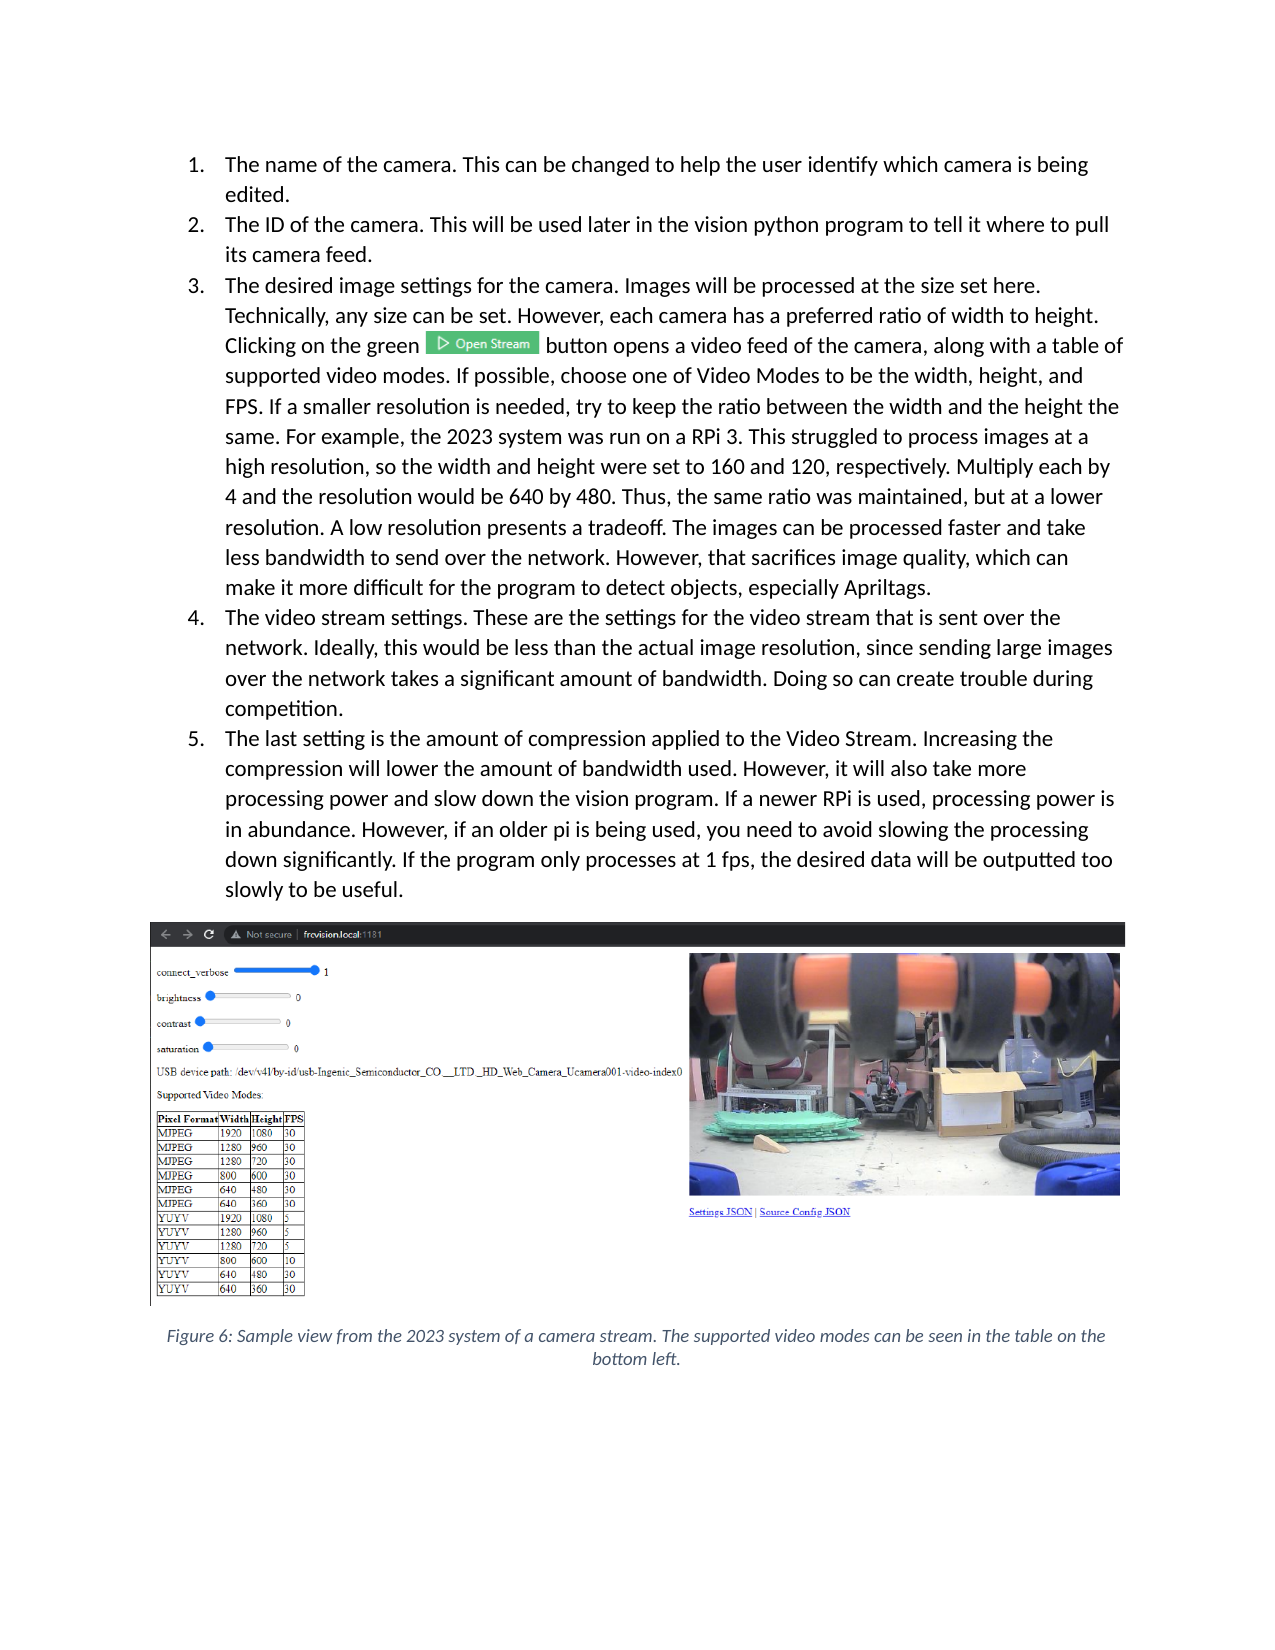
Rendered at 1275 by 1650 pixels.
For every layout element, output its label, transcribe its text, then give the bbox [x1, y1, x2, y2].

picture [425, 331, 541, 354]
list The ID of the camera. This will be used later in the vision python program to tell it where to pull its camera feed. [187, 210, 1125, 269]
list The video stream settings. These are the settings for the video stream that is sent over the network. Ideally, this would be less than the actual image resolution, since sending large images over the network takes a significant amount of bandwidth. Doing so can create trouble during competition. [187, 603, 1125, 722]
text Figure 6: Sample view from the 2023 system of a camera stream. The supported video modes can be seen in the table on the bottom left. [150, 1324, 1125, 1370]
picture [150, 922, 1125, 1306]
list The desired image settings for the camera. Images will be processed at the size set here. Technically, any size can be set. However, each camera has a preferred ratio of width to height. Clicking on the green button opens a video feed of the camera, along with a table of supported video modes. If possible, choose one of Video Modes to be the width, height, and FPS. If a smaller resolution is needed, try to keep the ratio between the width and the height the same. For example, the 2023 system was run on a RPi 3. This struggled to process images at a high resolution, so the width and height were set to 160 and 120, respectively. Multiply each by 4 and the resolution would be 640 by 480. Thus, the same ratio was maintained, but at a lower resolution. A low resolution presents a tradeoff. The images can be processed faster and take less bandwidth to send over the network. However, that sacrifices image quality, which can make it more difficult for the program to detect objects, especially Apriltags. [187, 271, 1125, 601]
list The name of the camera. This can be changed to help the user identify which camera is being edited. [187, 150, 1125, 208]
list The last setting is the amount of compression applied to the Video Stream. Increasing the compression will lower the amount of bandwidth used. However, it will also take more processing power and slow down the vision program. If a newer RPi is used, processing power is in abundance. However, if an older pi is being used, you need to avoid slowing the processing down significantly. If the program only processes at 1 fps, the desired data will be outputted too slowly to be useful. [187, 724, 1125, 903]
